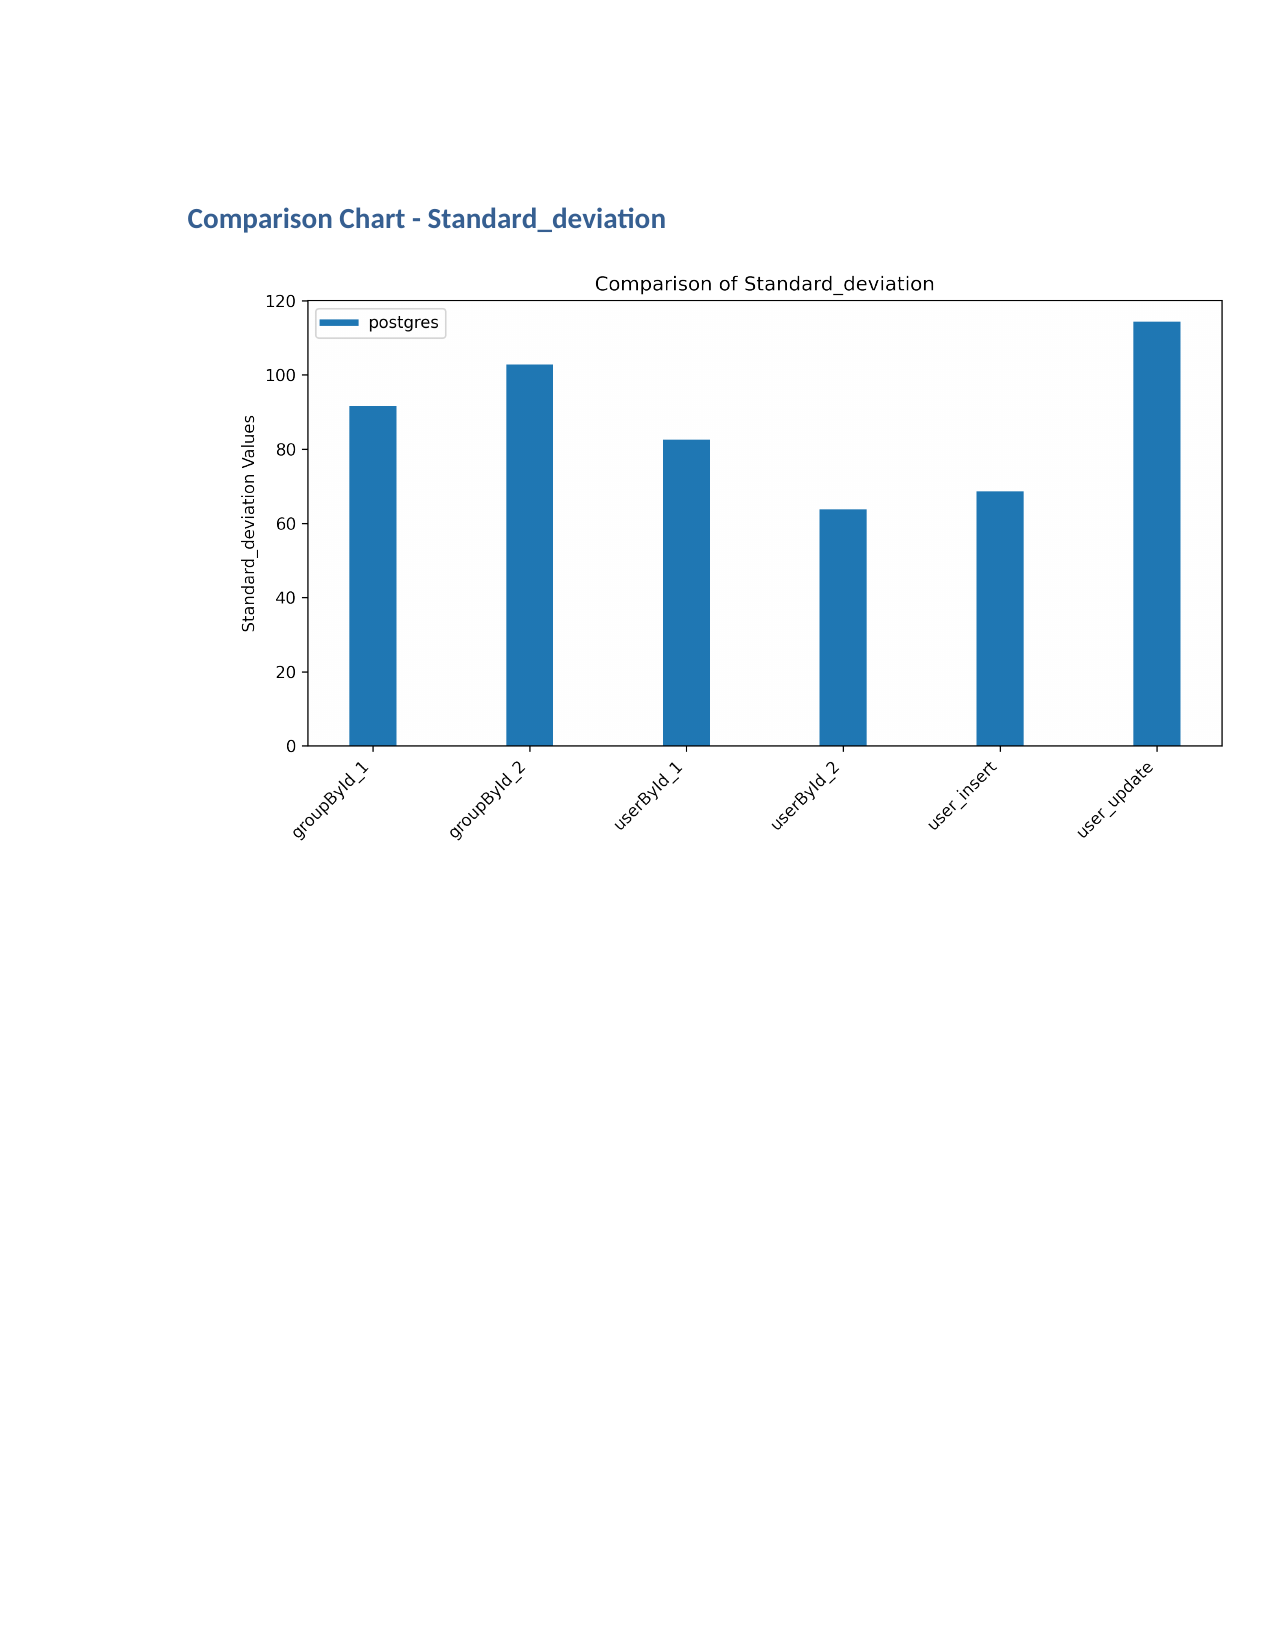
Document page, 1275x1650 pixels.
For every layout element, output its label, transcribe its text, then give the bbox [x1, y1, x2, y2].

subtitle Comparison Chart - Standard_deviation [187, 200, 1087, 236]
picture [206, 241, 1257, 877]
